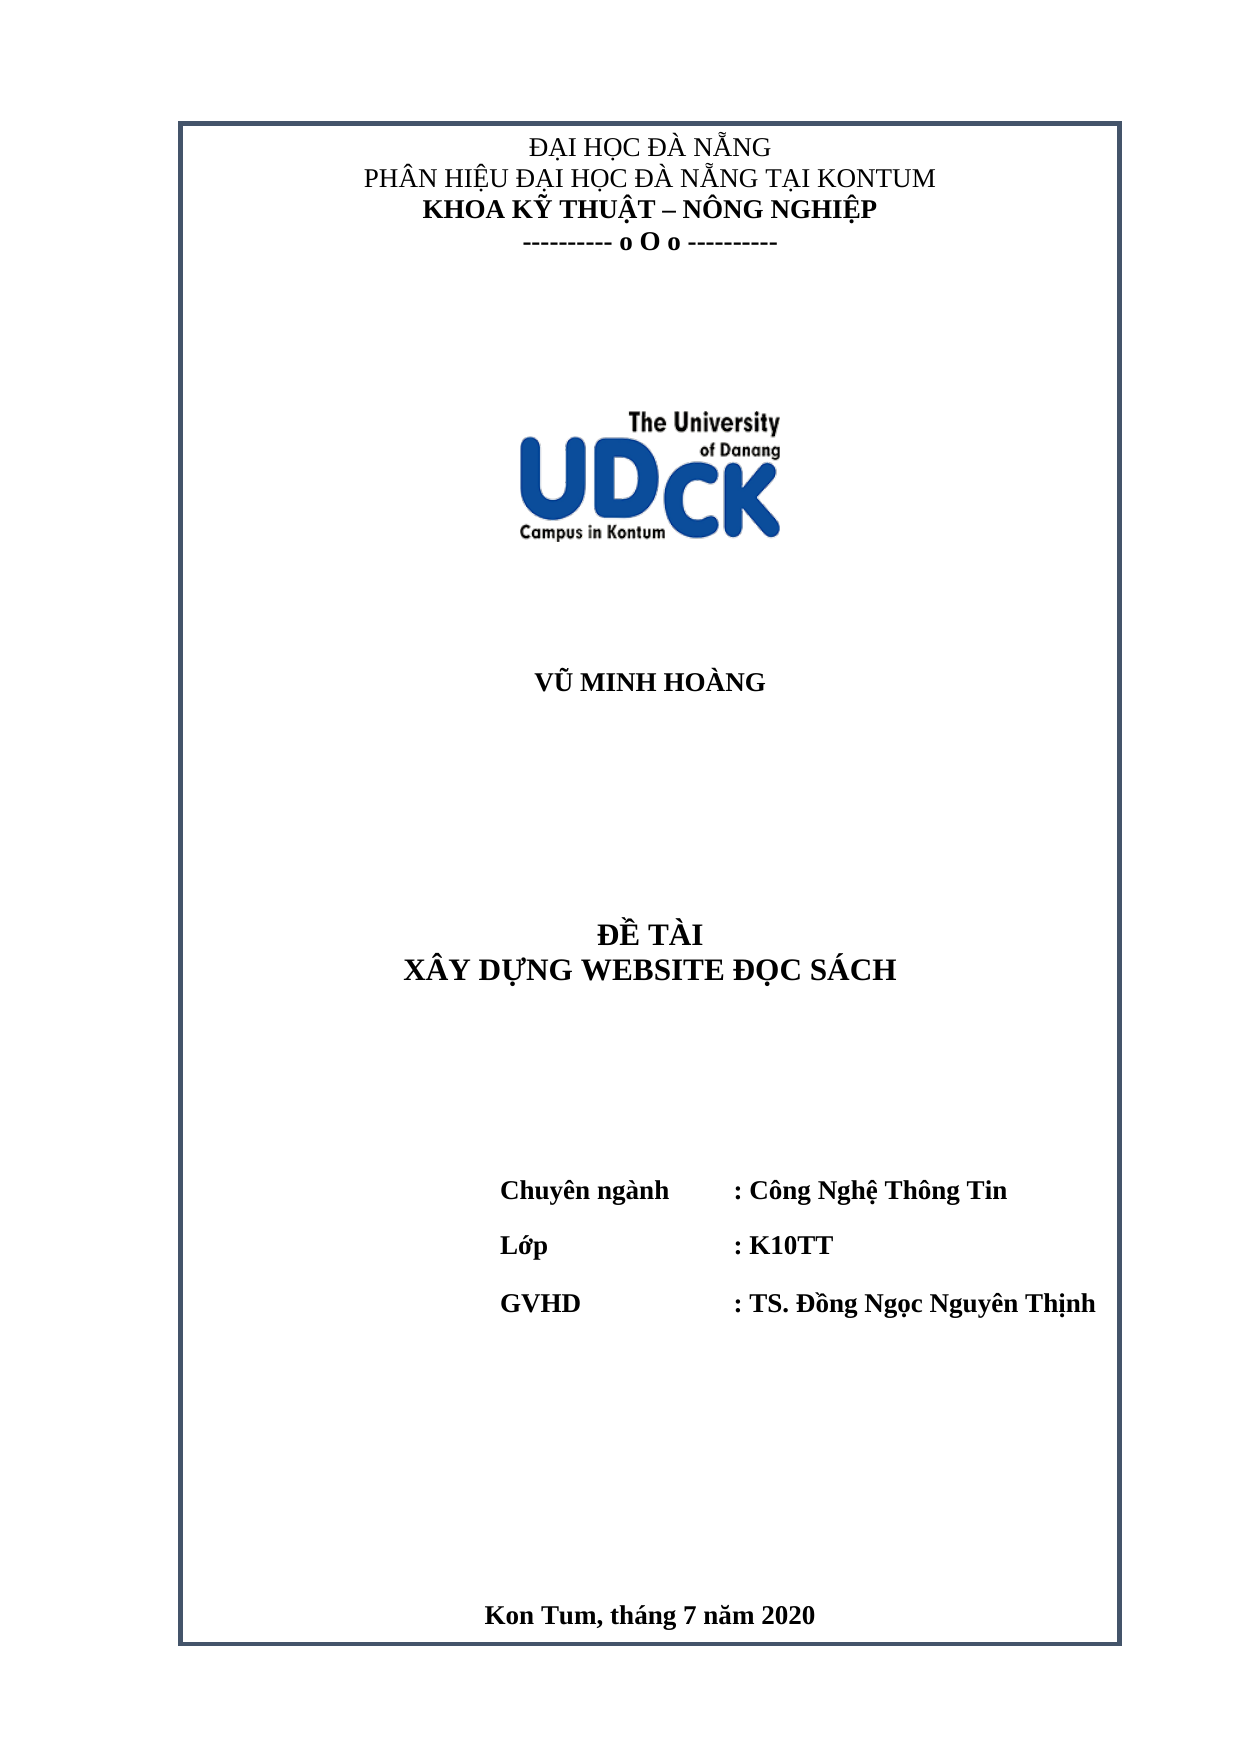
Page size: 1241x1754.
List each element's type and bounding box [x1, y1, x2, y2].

picture [520, 411, 780, 542]
